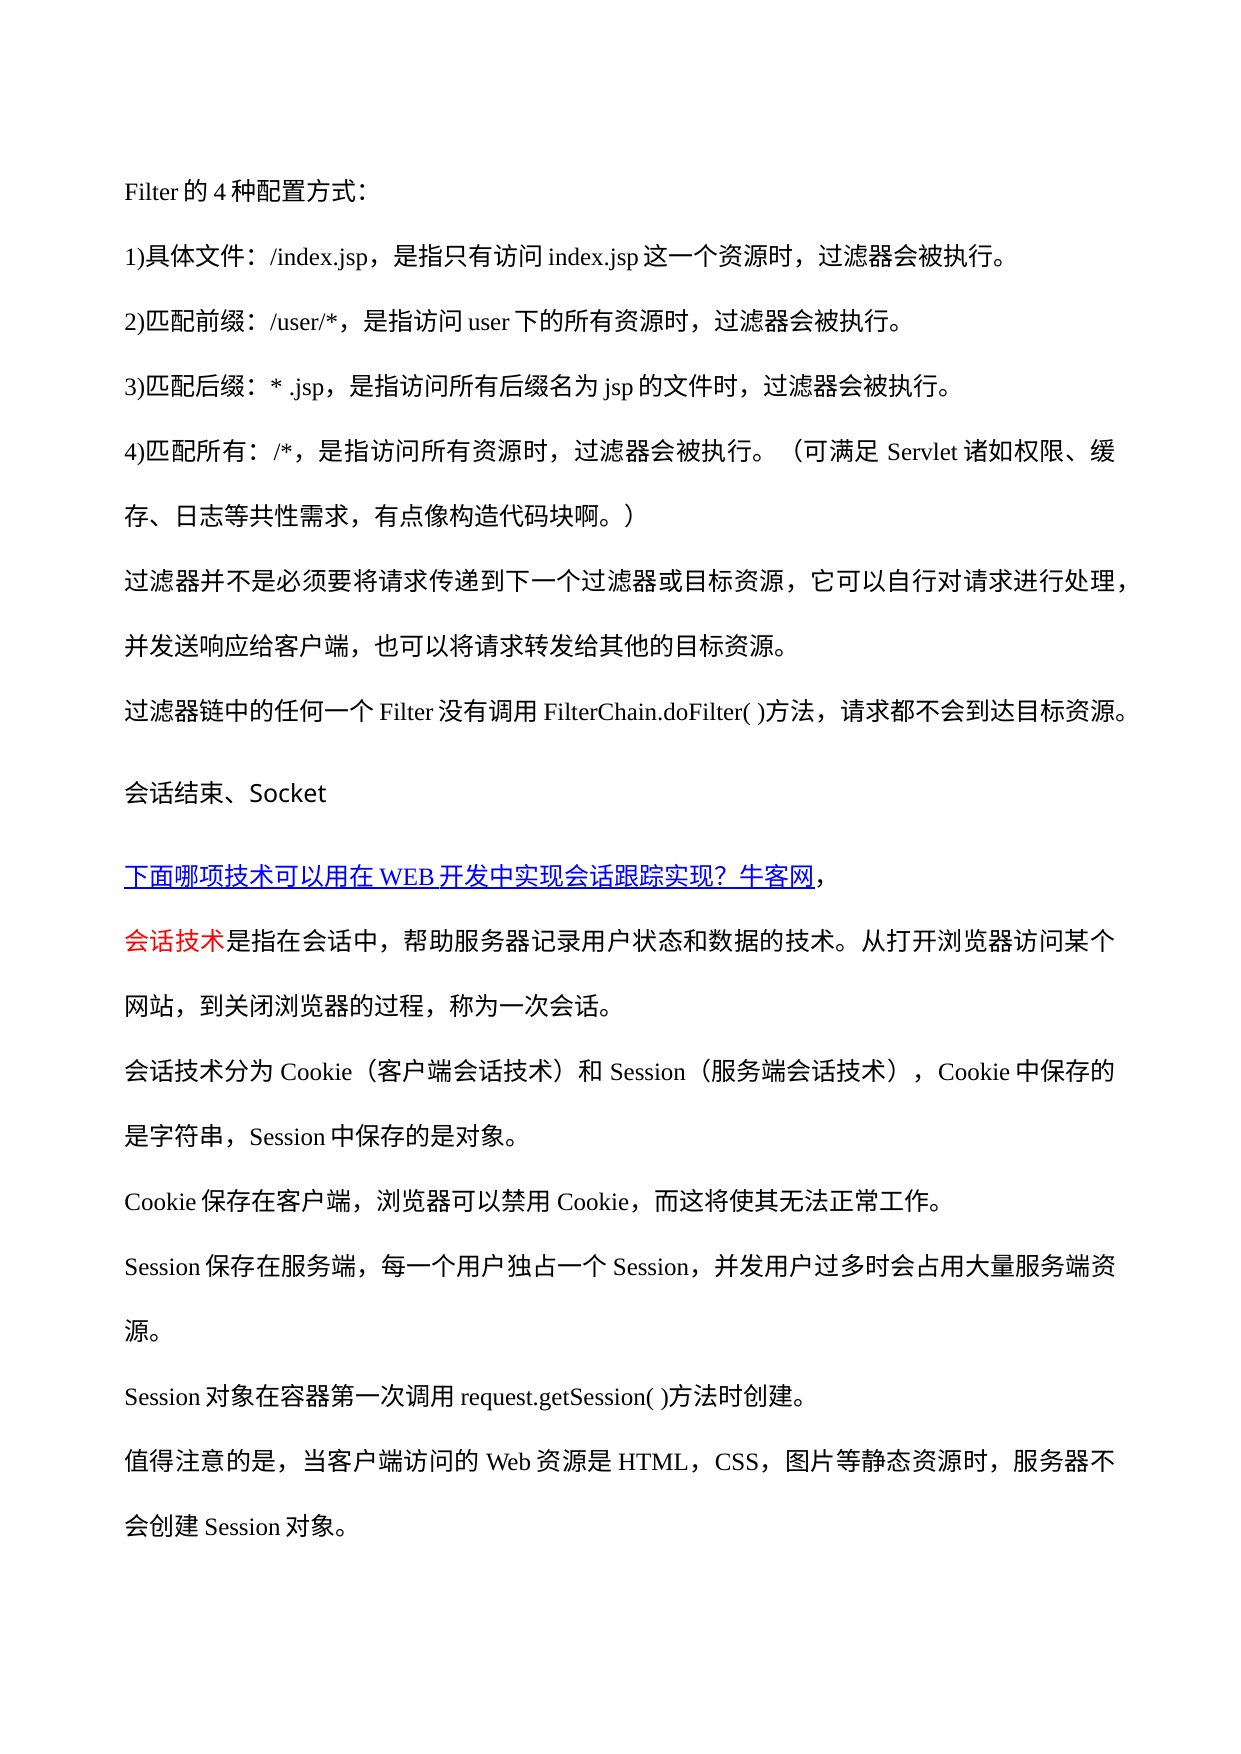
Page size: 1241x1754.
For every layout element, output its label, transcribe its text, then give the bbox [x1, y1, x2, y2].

text Session对象在容器第一次调用request.getSession( )方法时创建。 [124, 1362, 1116, 1427]
text 会话技术是指在会话中，帮助服务器记录用户状态和数据的技术。从打开浏览器访问某个网站，到关闭浏览器的过程，称为一次会话。 [124, 907, 1116, 1037]
text 2)匹配前缀：/user/*，是指访问user下的所有资源时，过滤器会被执行。 [124, 287, 1116, 352]
text Filter的4种配置方式： [124, 157, 1116, 222]
text 下面哪项技术可以用在WEB开发中实现会话跟踪实现？牛客网， [124, 842, 1116, 907]
text 会话结束、Socket [124, 759, 1116, 824]
text 3)匹配后缀：* .jsp，是指访问所有后缀名为jsp的文件时，过滤器会被执行。 [124, 352, 1116, 417]
text 值得注意的是，当客户端访问的Web资源是HTML，CSS，图片等静态资源时，服务器不会创建Session对象。 [124, 1427, 1116, 1557]
text Session保存在服务端，每一个用户独占一个Session，并发用户过多时会占用大量服务端资源。 [124, 1232, 1116, 1362]
text 1)具体文件：/index.jsp，是指只有访问index.jsp这一个资源时，过滤器会被执行。 [124, 222, 1116, 287]
text 过滤器链中的任何一个Filter没有调用FilterChain.doFilter( )方法，请求都不会到达目标资源。 [124, 677, 1116, 742]
text 4)匹配所有：/*，是指访问所有资源时，过滤器会被执行。（可满足Servlet诸如权限、缓存、日志等共性需求，有点像构造代码块啊。） [124, 417, 1116, 547]
text 会话技术分为Cookie（客户端会话技术）和Session（服务端会话技术），Cookie中保存的是字符串，Session中保存的是对象。 [124, 1037, 1116, 1167]
text Cookie保存在客户端，浏览器可以禁用 Cookie，而这将使其无法正常工作。 [124, 1167, 1116, 1232]
text 过滤器并不是必须要将请求传递到下一个过滤器或目标资源，它可以自行对请求进行处理，并发送响应给客户端，也可以将请求转发给其他的目标资源。 [124, 547, 1116, 677]
